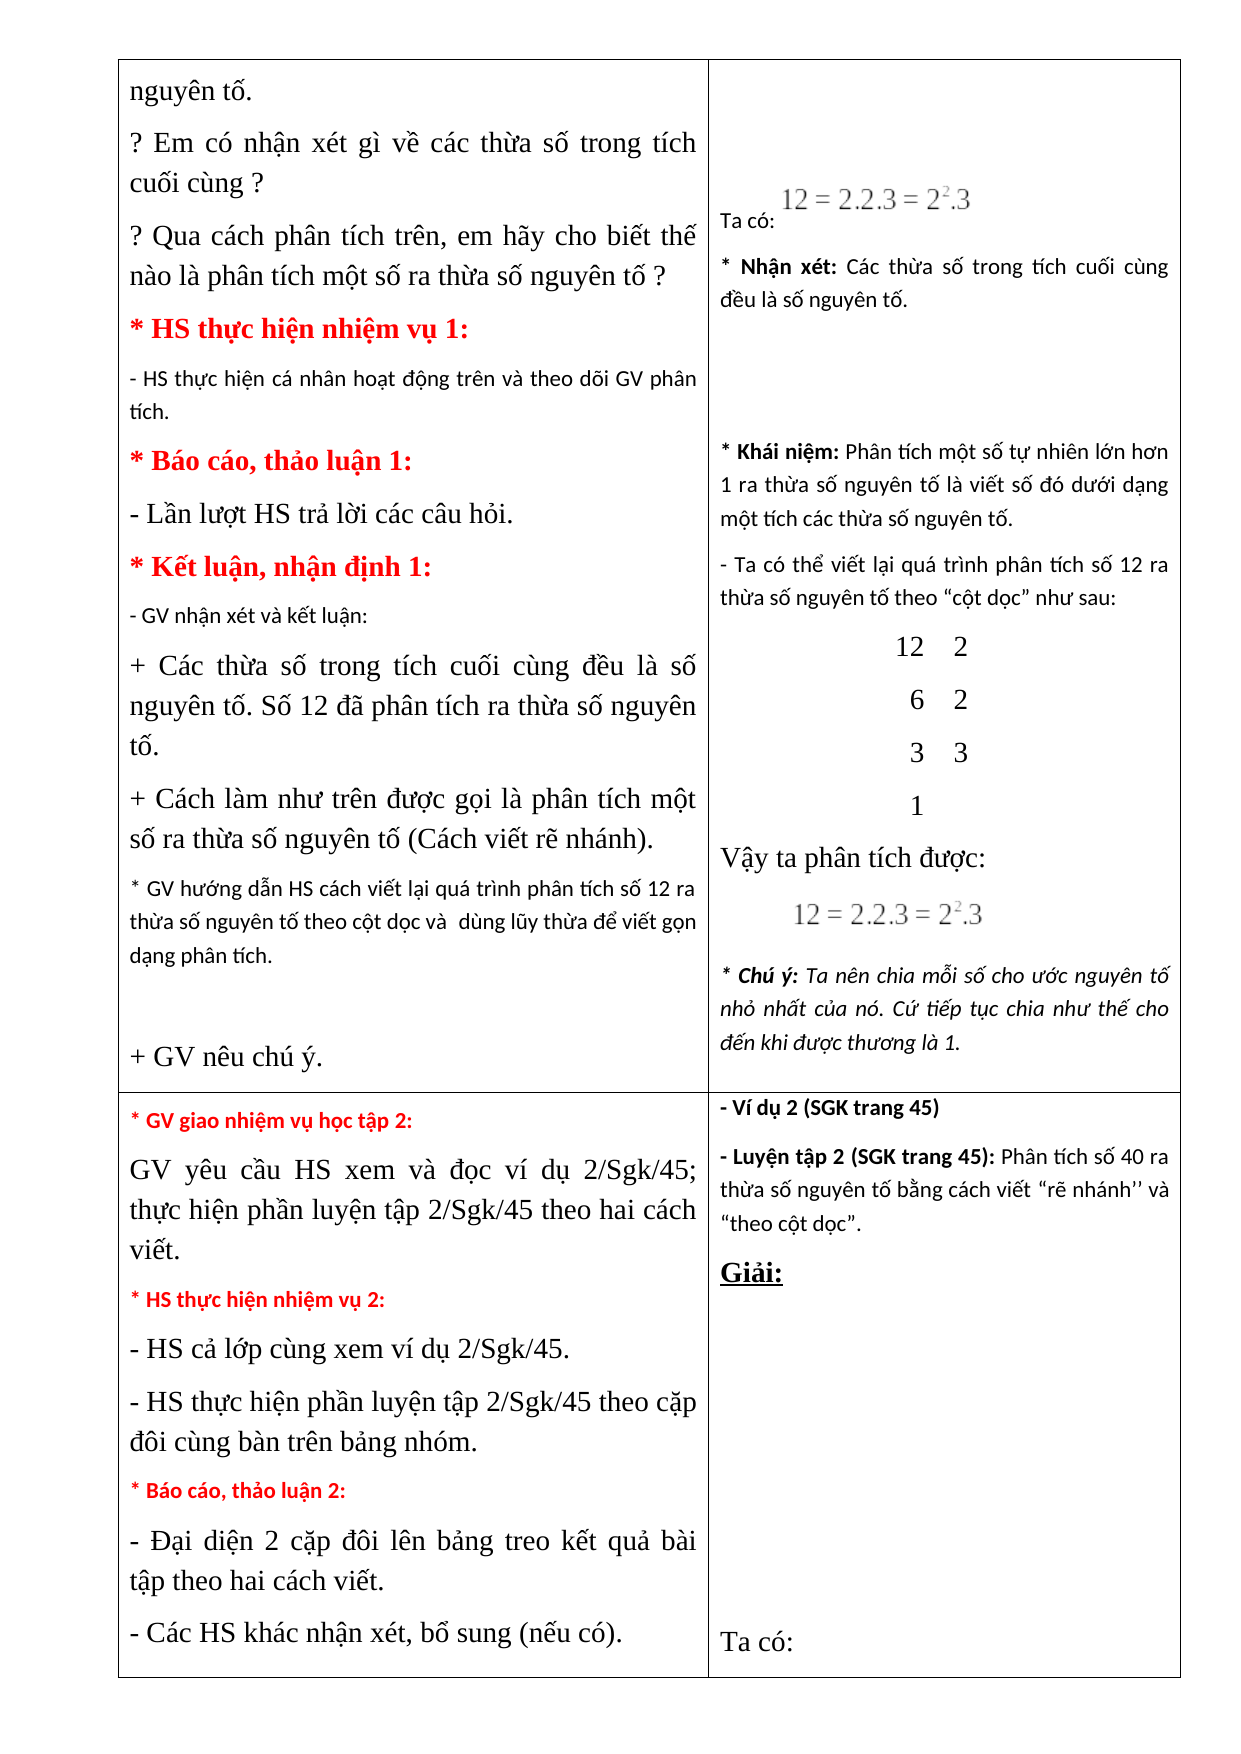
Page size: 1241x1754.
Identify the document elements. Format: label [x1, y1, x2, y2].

table_cell [119, 60, 708, 1092]
table_cell [709, 1093, 1180, 1677]
table_cell [119, 1093, 708, 1677]
table_cell [709, 60, 1180, 1092]
